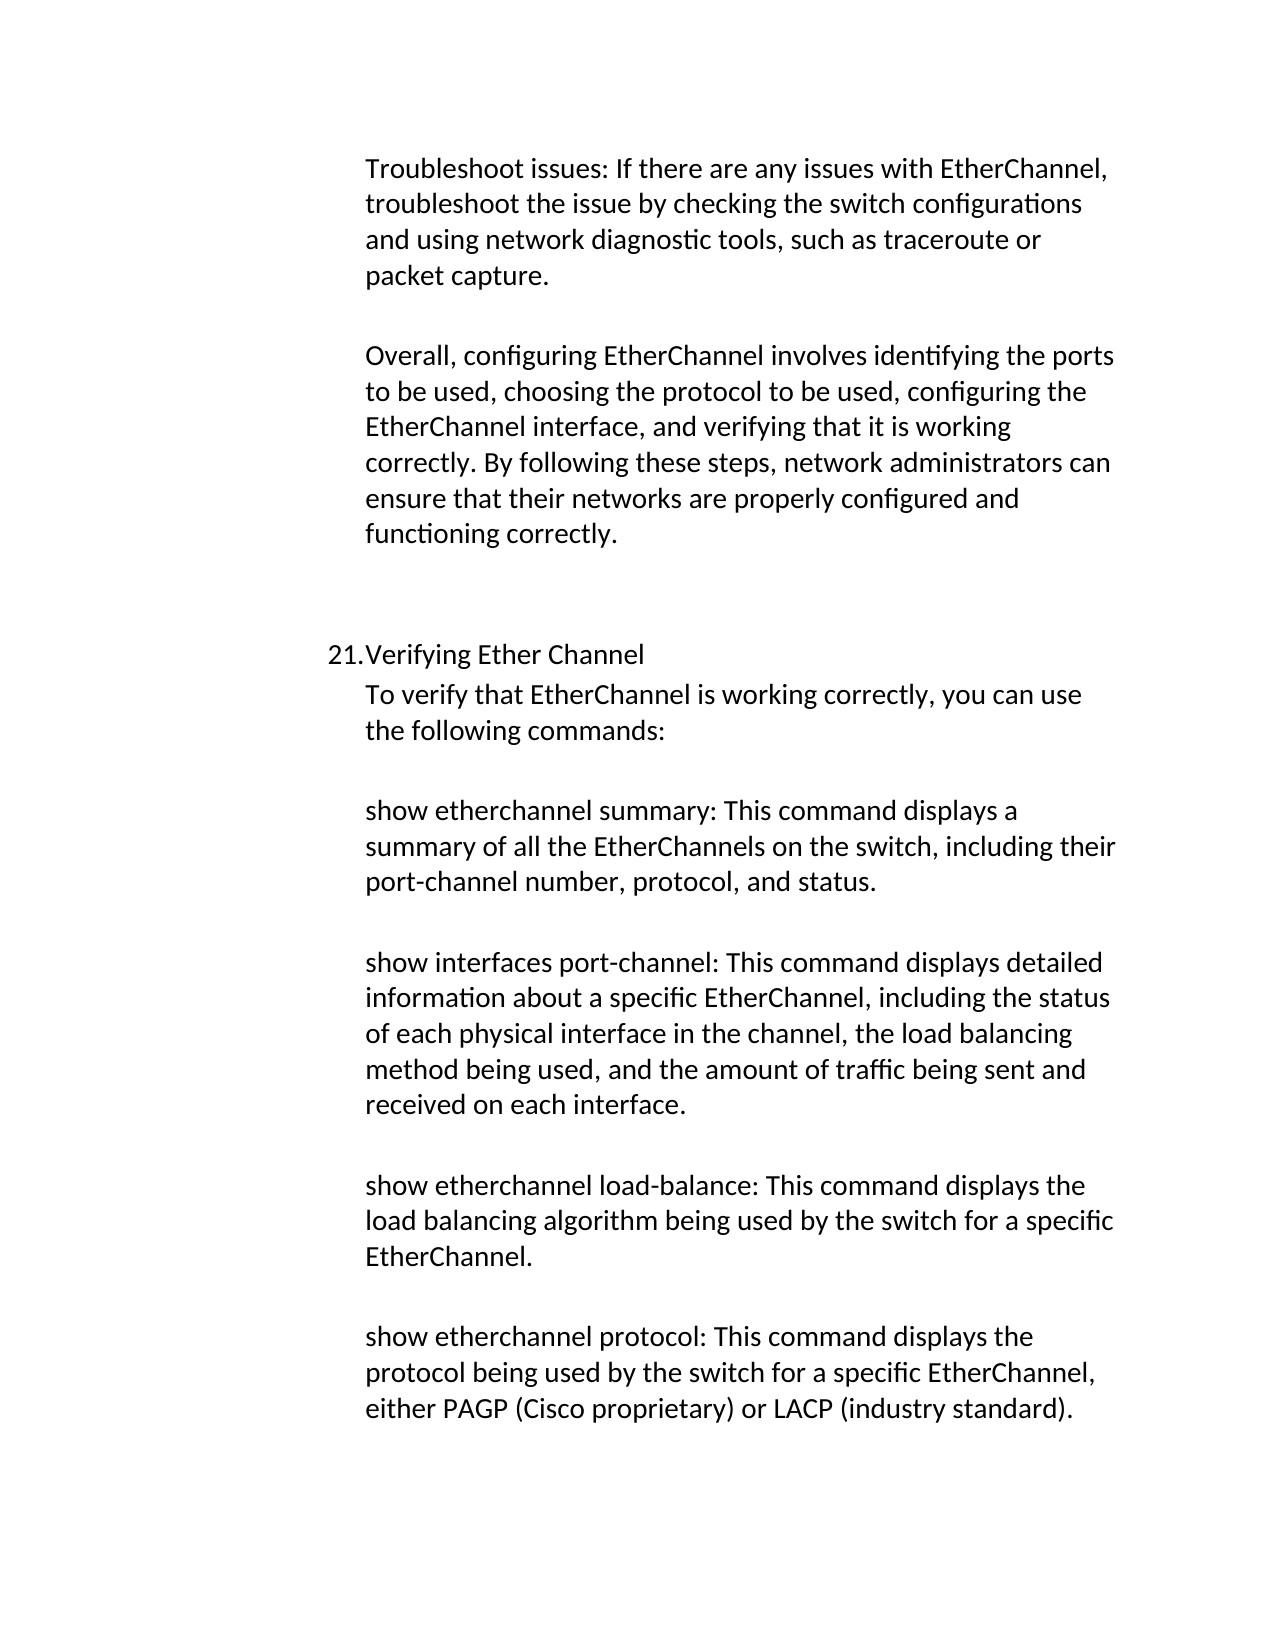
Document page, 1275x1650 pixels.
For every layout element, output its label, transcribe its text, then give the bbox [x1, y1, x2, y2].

text show etherchannel load-balance: This command displays the load balancing algorithm being used by the switch for a specific EtherChannel. [365, 1167, 1125, 1274]
list Verifying Ether Channel [327, 636, 1125, 672]
text show etherchannel protocol: This command displays the protocol being used by the switch for a specific EtherChannel, either PAGP (Cisco proprietary) or LACP (industry standard). [365, 1318, 1125, 1425]
text show etherchannel summary: This command displays a summary of all the EtherChannels on the switch, including their port-channel number, protocol, and status. [365, 792, 1125, 899]
text Troubleshoot issues: If there are any issues with EtherChannel, troubleshoot the issue by checking the switch configurations and using network diagnostic tools, such as traceroute or packet capture. [365, 150, 1125, 292]
text To verify that EtherChannel is working correctly, you can use the following commands: [365, 676, 1125, 747]
text show interfaces port-channel: This command displays detailed information about a specific EtherChannel, including the status of each physical interface in the channel, the load balancing method being used, and the amount of traffic being sent and received on each interface. [365, 944, 1125, 1122]
text Overall, configuring EtherChannel involves identifying the ports to be used, choosing the protocol to be used, configuring the EtherChannel interface, and verifying that it is working correctly. By following these steps, network administrators can ensure that their networks are properly configured and functioning correctly. [365, 337, 1125, 551]
